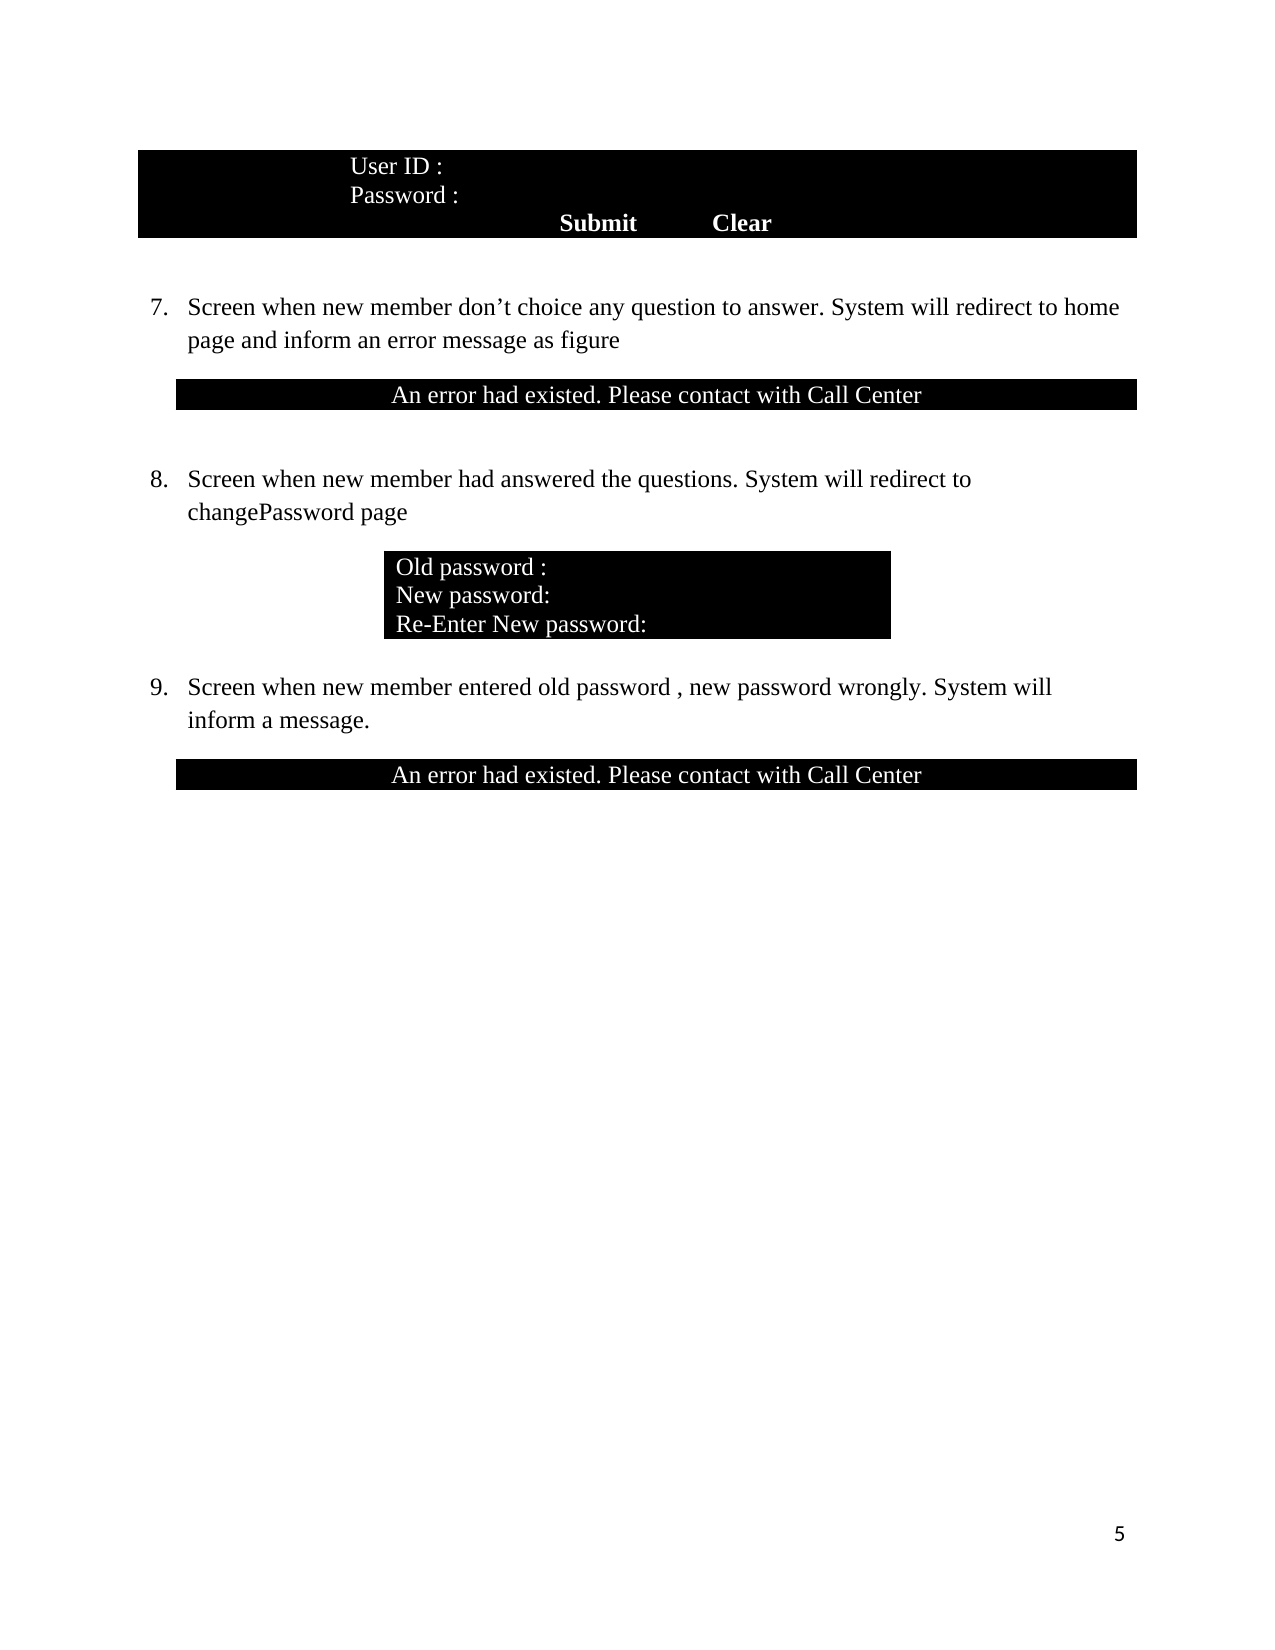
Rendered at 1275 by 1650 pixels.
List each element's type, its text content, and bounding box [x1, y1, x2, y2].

table_header Old password : New password: Re-Enter New password: [385, 552, 890, 638]
list Screen when new member had answered the questions. System will redirect to changePassword page [150, 464, 1125, 526]
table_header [139, 151, 1136, 237]
table_header An error had existed. Please contact with Call Center [177, 760, 1136, 789]
table_header An error had existed. Please contact with Call Center [177, 380, 1136, 409]
list Screen when new member entered old password , new password wrongly. System will inform a message. [150, 672, 1125, 734]
list Screen when new member don’t choice any question to answer. System will redirect to home page and inform an error message as figure [150, 292, 1125, 354]
